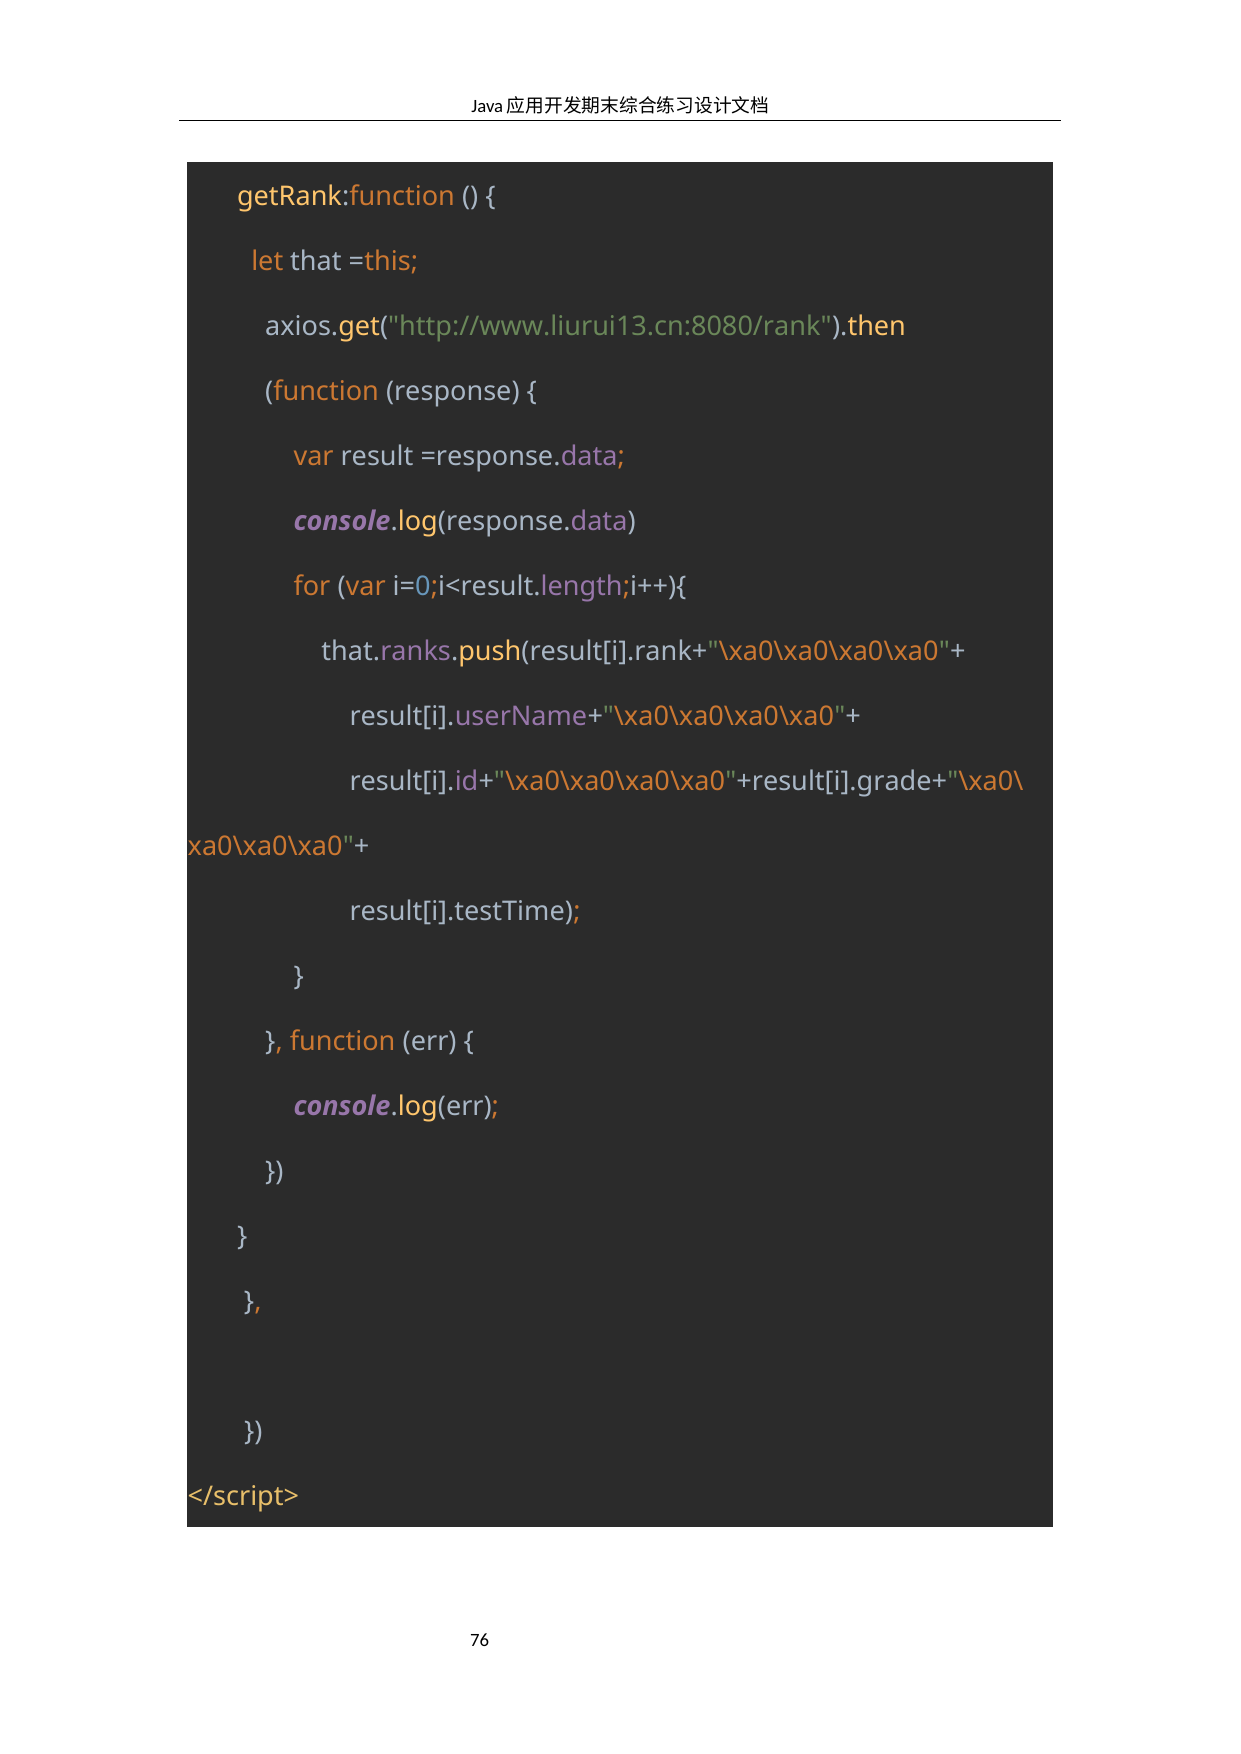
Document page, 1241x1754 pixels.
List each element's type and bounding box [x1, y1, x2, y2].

text [187, 162, 1053, 1527]
